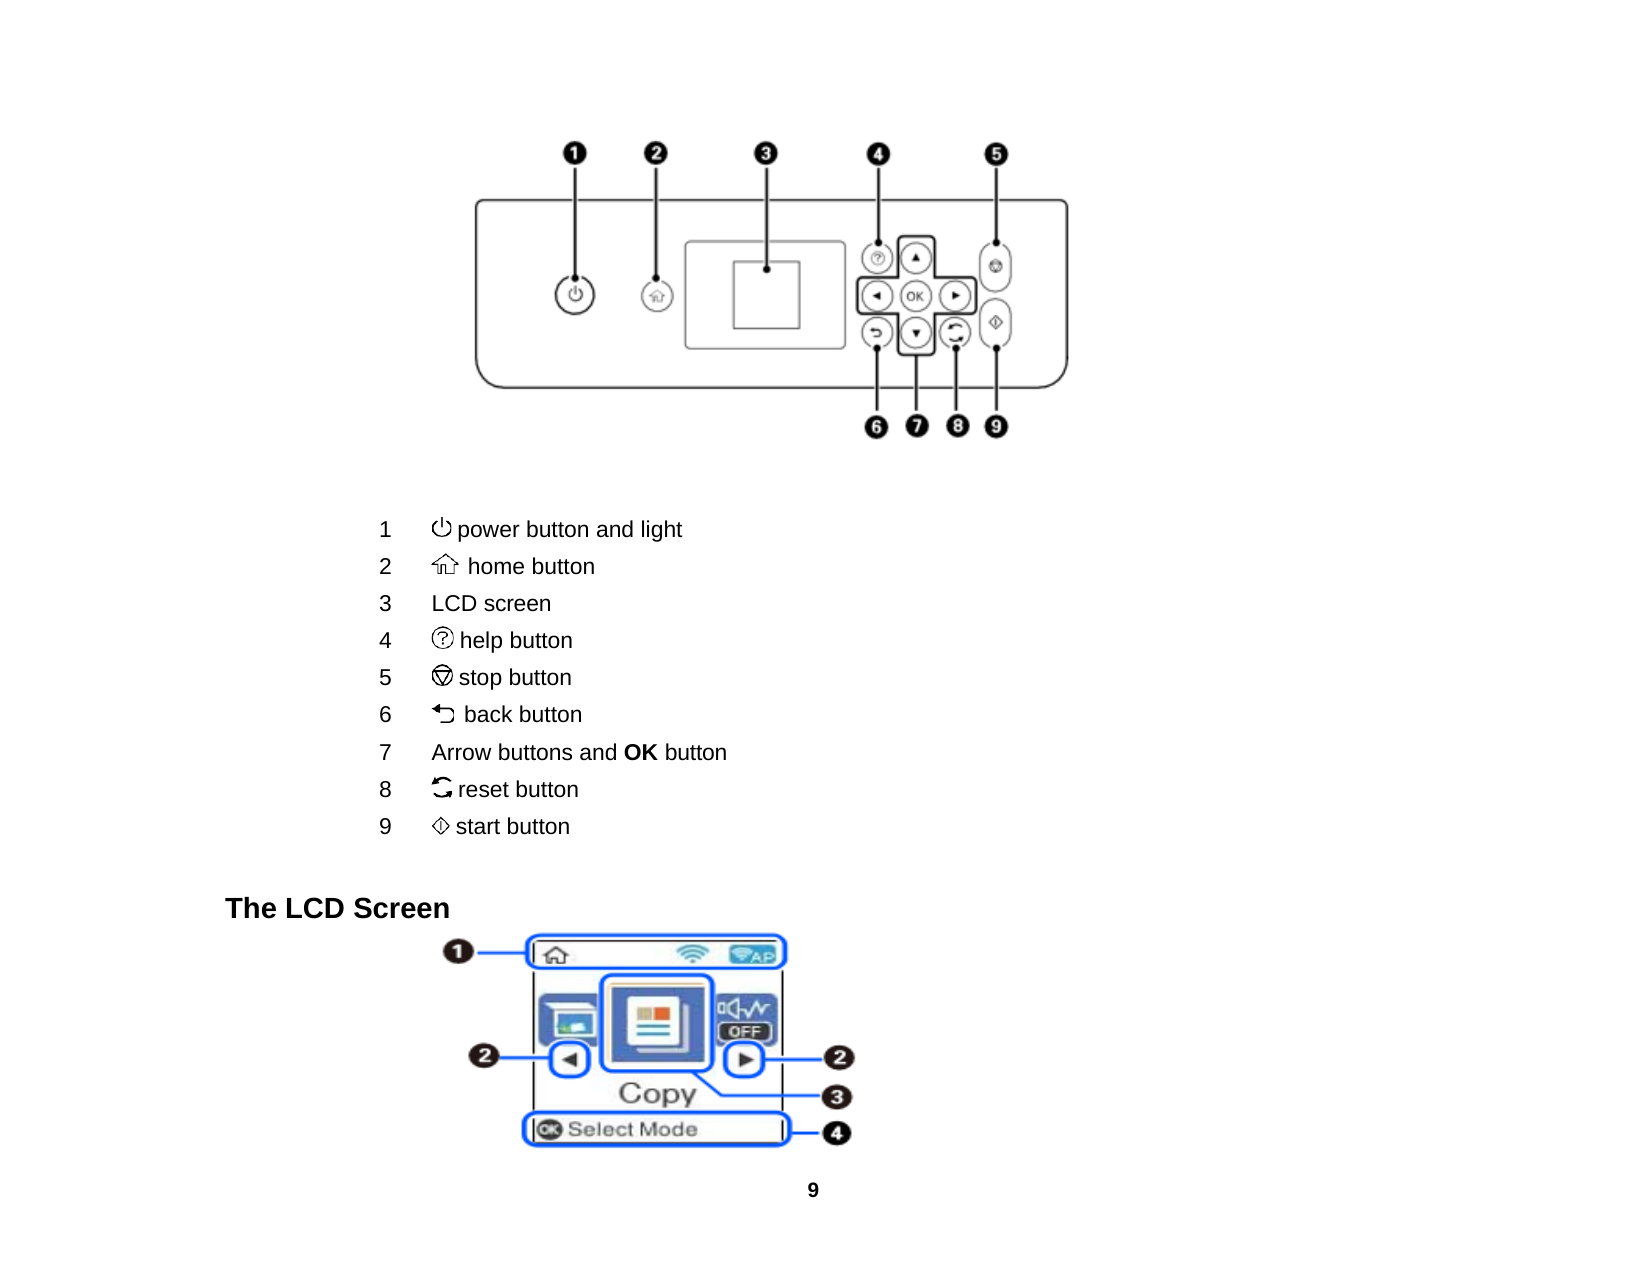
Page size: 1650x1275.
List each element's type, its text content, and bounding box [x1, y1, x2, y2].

list reset button [379, 776, 1435, 802]
list LCD screen [379, 590, 1435, 616]
picture [372, 100, 1139, 455]
picture [431, 776, 453, 798]
picture [372, 925, 923, 1166]
list Arrow buttons and OK button [379, 739, 1435, 765]
list back button [379, 701, 1435, 728]
list start button [379, 813, 1435, 839]
picture [432, 664, 453, 686]
list help button [379, 626, 1435, 654]
list home button [379, 553, 1435, 579]
picture [431, 704, 454, 723]
picture [431, 626, 454, 649]
picture [431, 553, 459, 574]
picture [431, 816, 450, 835]
list power button and light [379, 516, 1435, 542]
subtitle The LCD Screen [225, 891, 1435, 925]
picture [432, 517, 452, 537]
list stop button [379, 664, 1435, 691]
